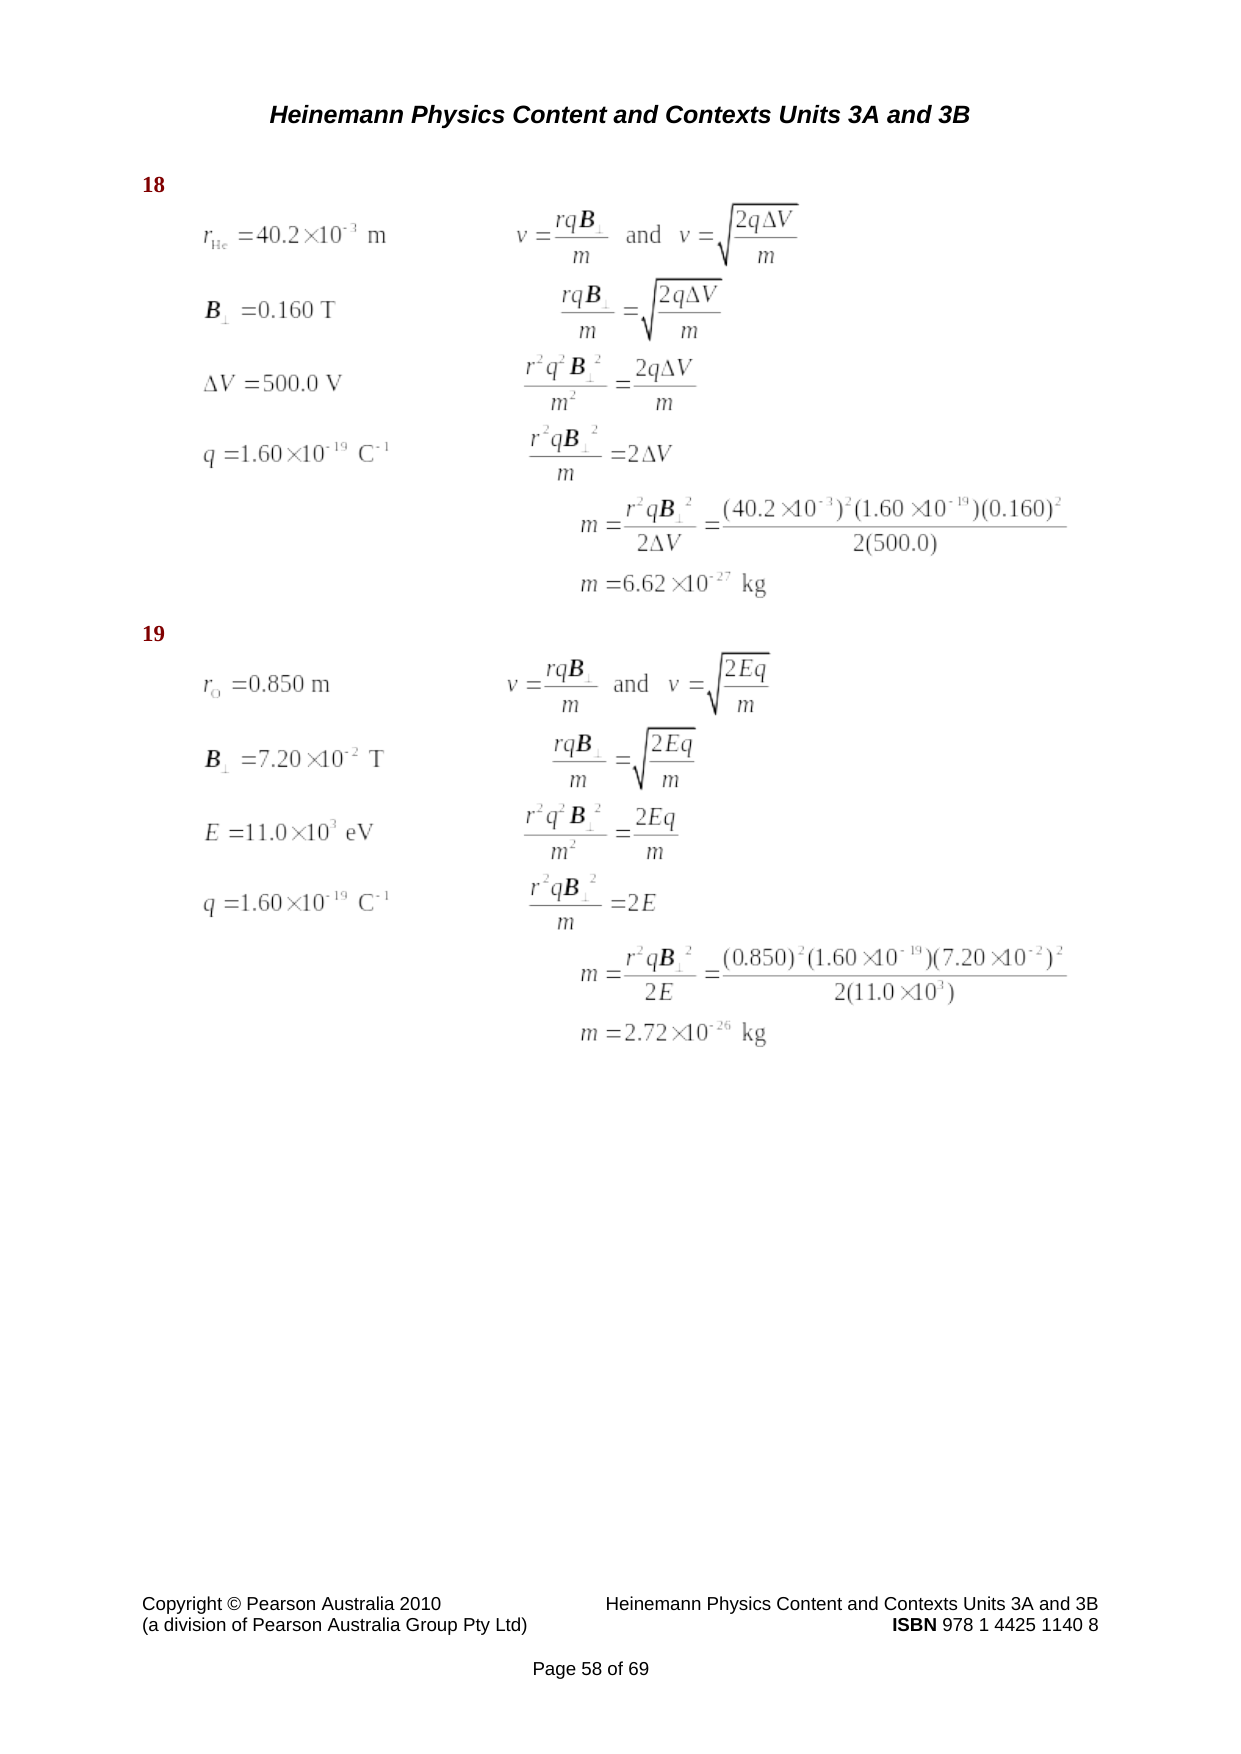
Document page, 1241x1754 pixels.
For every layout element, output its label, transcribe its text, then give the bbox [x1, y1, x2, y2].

text 18 [142, 168, 1098, 199]
text 19 [142, 616, 1098, 647]
